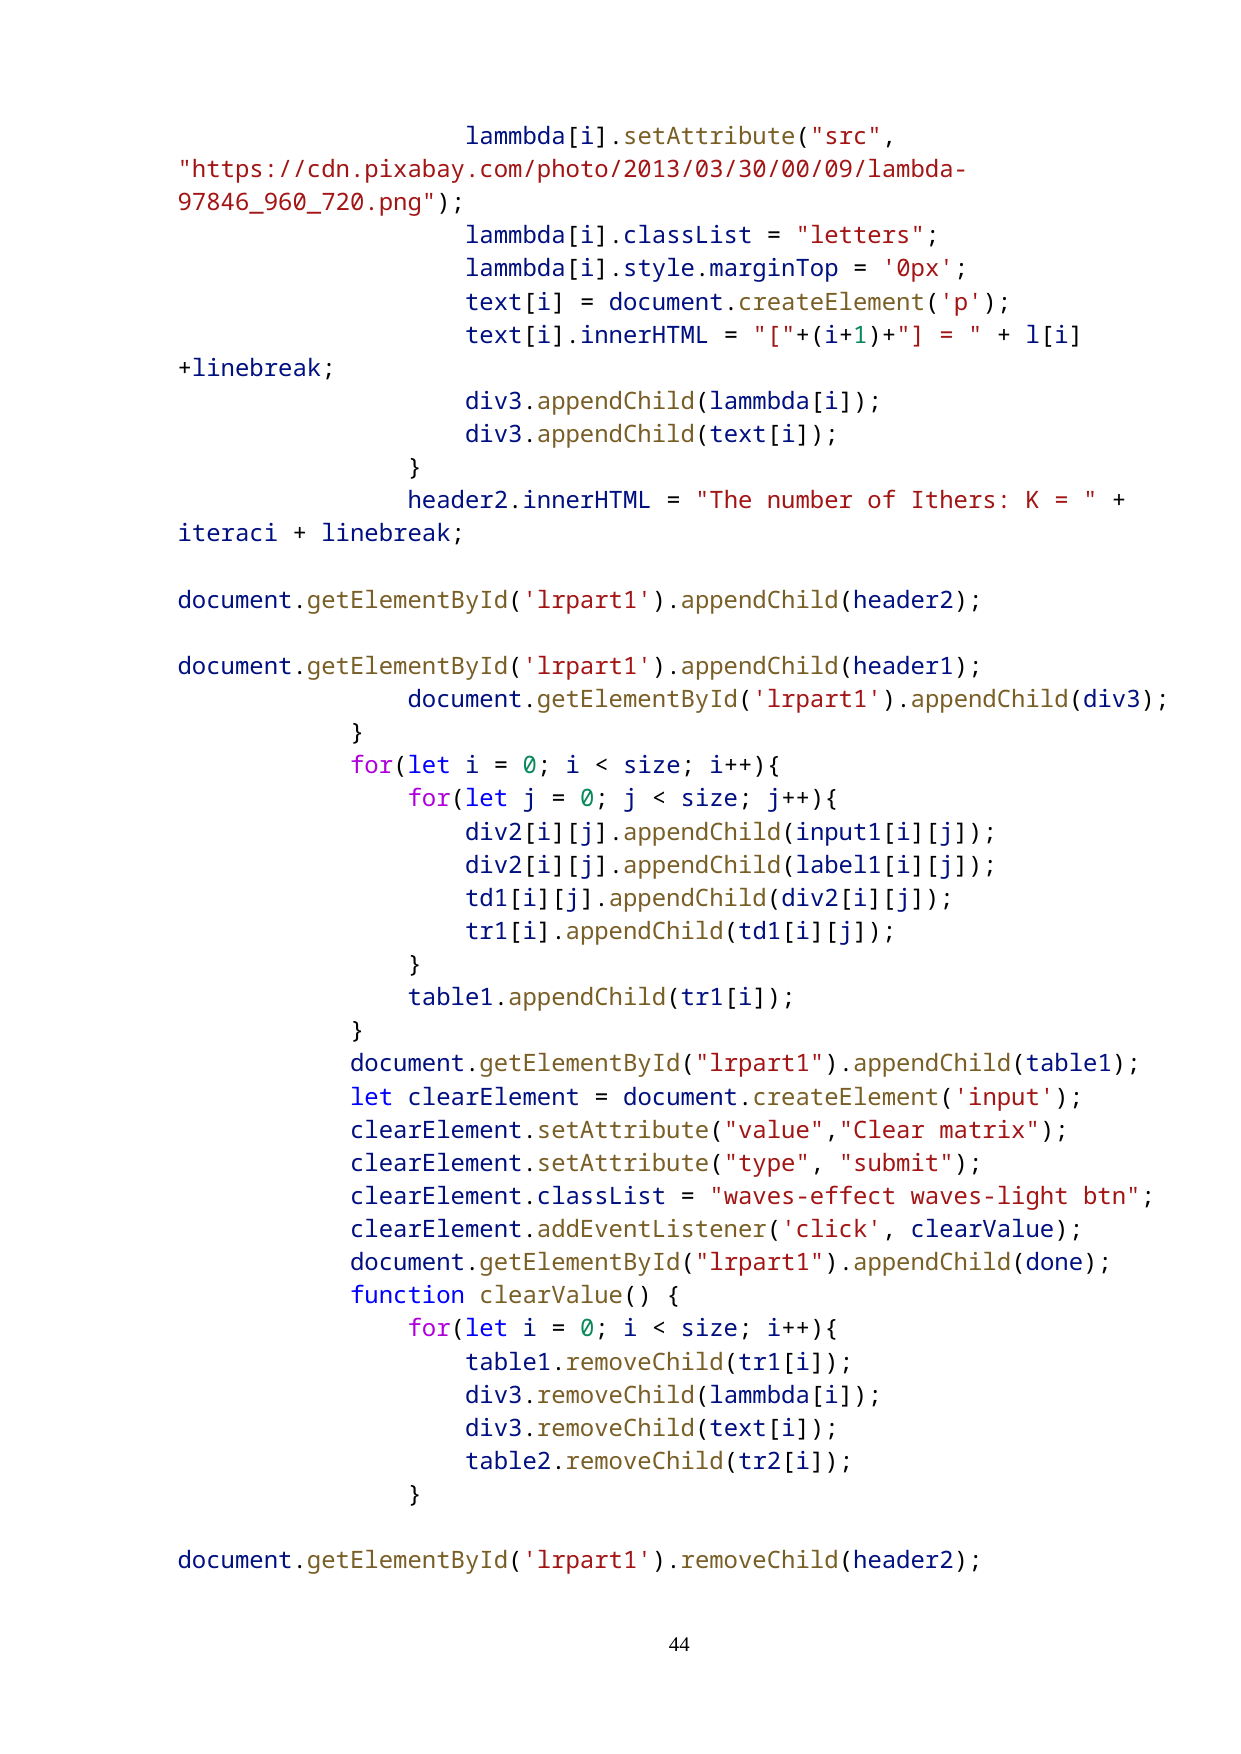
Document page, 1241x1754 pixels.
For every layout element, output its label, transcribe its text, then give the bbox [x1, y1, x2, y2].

text lammbda[i].setAttribute("src", "https://cdn.pixabay.com/photo/2013/03/30/00/09/lambda-97846_960_720.png"); [177, 118, 1181, 217]
text function clearValue() { [177, 1277, 1181, 1311]
text } [177, 946, 1181, 979]
text lammbda[i].classList = "letters"; [177, 217, 1181, 251]
text div3.removeChild(text[i]); [177, 1410, 1181, 1443]
text } [177, 1476, 1181, 1509]
text for(let j = 0; j < size; j++){ [177, 781, 1181, 814]
text clearElement.addEventListener('click', clearValue); [177, 1211, 1181, 1244]
text td1[i][j].appendChild(div2[i][j]); [177, 880, 1181, 913]
text tr1[i].appendChild(td1[i][j]); [177, 913, 1181, 946]
text text[i].innerHTML = "["+(i+1)+"] = " + l[i]+linebreak; [177, 317, 1181, 383]
text } [177, 449, 1181, 482]
text div3.removeChild(lammbda[i]); [177, 1377, 1181, 1410]
text div3.appendChild(lammbda[i]); [177, 383, 1181, 416]
text document.getElementById("lrpart1").appendChild(done); [177, 1244, 1181, 1277]
text table2.removeChild(tr2[i]); [177, 1443, 1181, 1476]
text document.getElementById('lrpart1').removeChild(header2); [177, 1509, 1181, 1576]
text } [177, 714, 1181, 747]
text div2[i][j].appendChild(label1[i][j]); [177, 847, 1181, 880]
text clearElement.setAttribute("value","Clear matrix"); [177, 1112, 1181, 1145]
text table1.removeChild(tr1[i]); [177, 1344, 1181, 1377]
text } [177, 1012, 1181, 1046]
text lammbda[i].style.marginTop = '0px'; [177, 251, 1181, 284]
text for(let i = 0; i < size; i++){ [177, 747, 1181, 781]
text table1.appendChild(tr1[i]); [177, 979, 1181, 1012]
text document.getElementById('lrpart1').appendChild(header2); [177, 549, 1181, 615]
text div2[i][j].appendChild(input1[i][j]); [177, 814, 1181, 847]
text document.getElementById('lrpart1').appendChild(header1); [177, 615, 1181, 681]
text clearElement.classList = "waves-effect waves-light btn"; [177, 1178, 1181, 1211]
text let clearElement = document.createElement('input'); [177, 1079, 1181, 1112]
text div3.appendChild(text[i]); [177, 416, 1181, 449]
text document.getElementById('lrpart1').appendChild(div3); [177, 681, 1181, 714]
text for(let i = 0; i < size; i++){ [177, 1311, 1181, 1344]
text text[i] = document.createElement('p'); [177, 284, 1181, 317]
text header2.innerHTML = "The number of Ithers: K = " + iteraci + linebreak; [177, 482, 1181, 549]
text document.getElementById("lrpart1").appendChild(table1); [177, 1046, 1181, 1079]
text clearElement.setAttribute("type", "submit"); [177, 1145, 1181, 1178]
